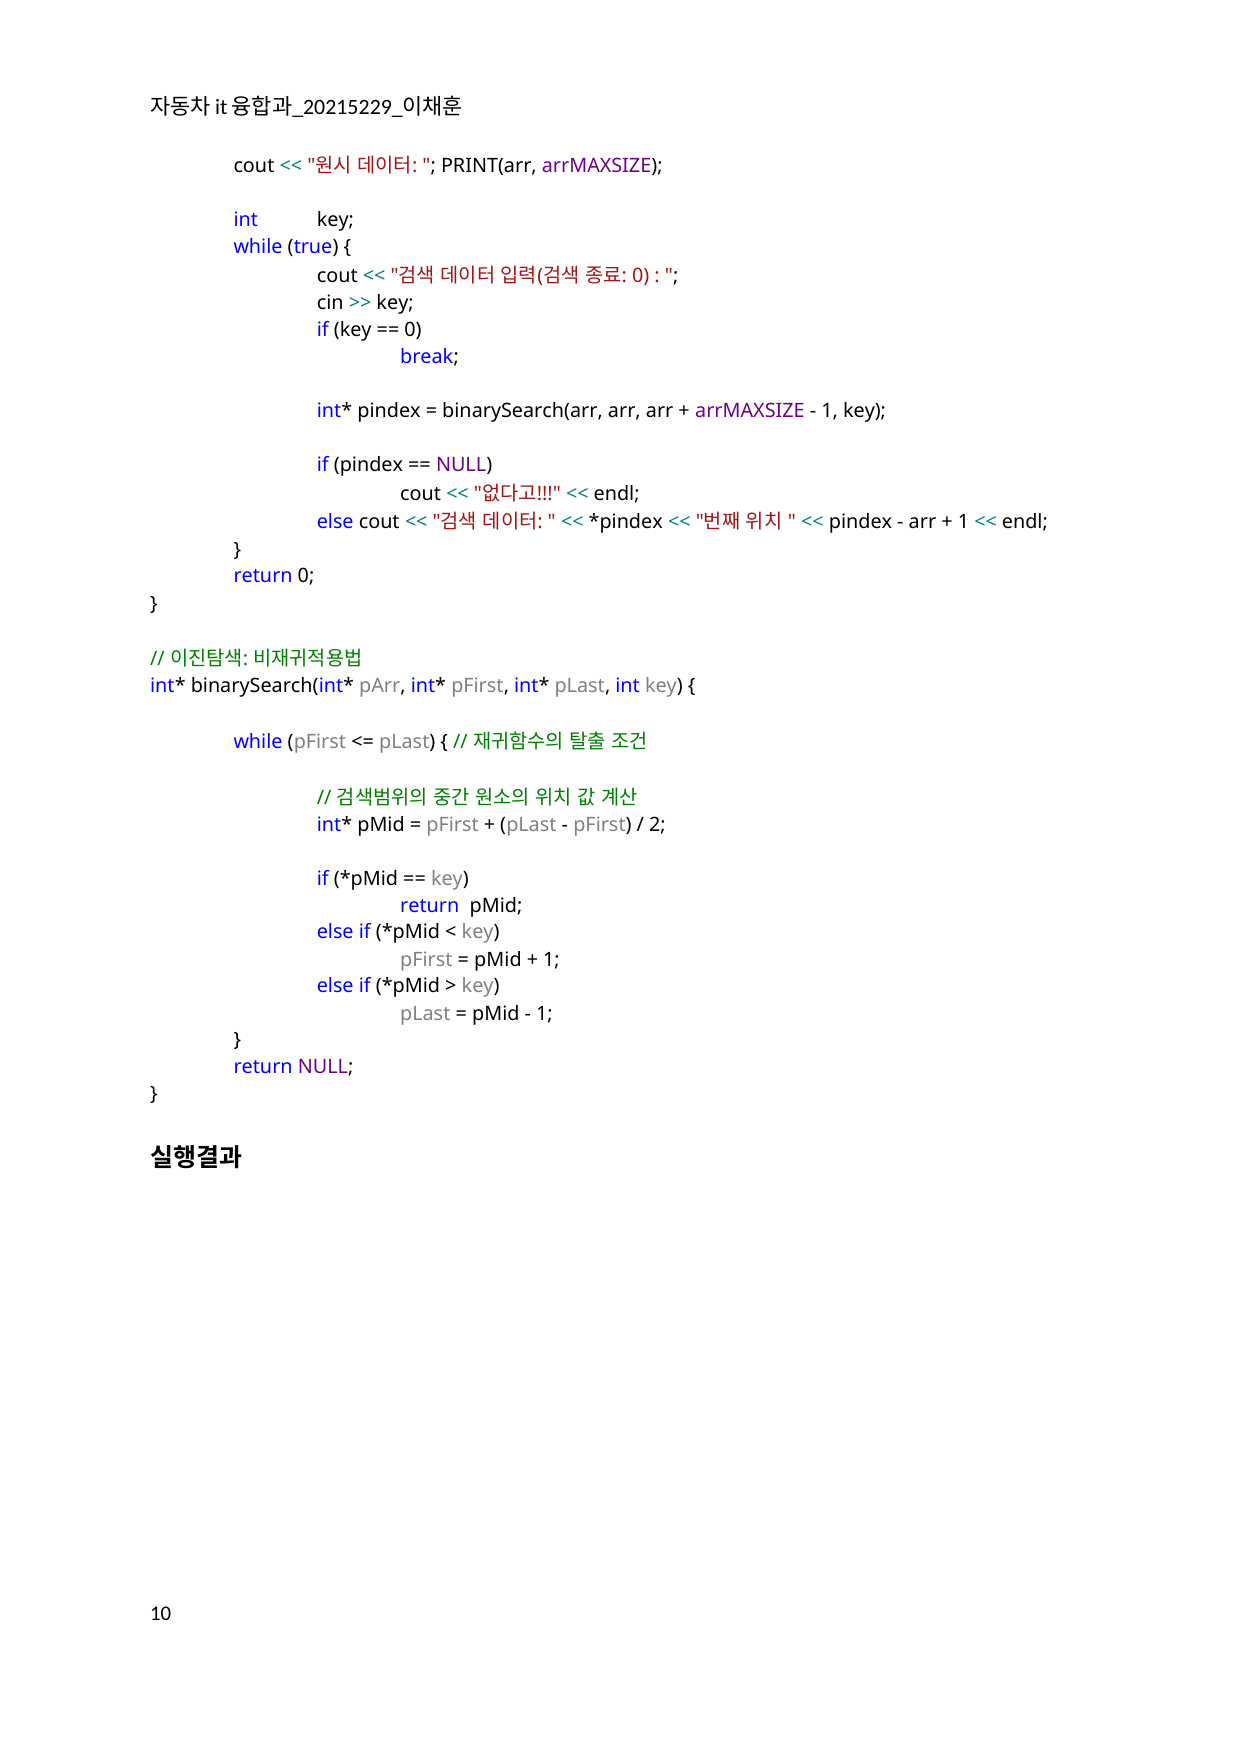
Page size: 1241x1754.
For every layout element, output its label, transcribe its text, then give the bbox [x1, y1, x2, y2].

text } [150, 1080, 1090, 1107]
text pFirst = pMid + 1; [150, 945, 1090, 972]
text cout << "검색 데이터 입력(검색 종료: 0) : "; [150, 260, 1090, 288]
text if (*pMid == key) [150, 864, 1090, 891]
text int key; [150, 206, 1090, 233]
text // 이진탐색: 비재귀적용법 [150, 643, 1090, 671]
text while (true) { [150, 233, 1090, 260]
text else cout << "검색 데이터: " << *pindex << "번째 위치 " << pindex - arr + 1 << endl; [150, 506, 1090, 535]
text 실행결과 [150, 1137, 1090, 1173]
text if (pindex == NULL) [150, 450, 1090, 477]
text return NULL; [150, 1053, 1090, 1080]
text if (key == 0) [150, 315, 1090, 342]
text return pMid; [150, 891, 1090, 918]
text while (pFirst <= pLast) { // 재귀함수의 탈출 조건 [150, 725, 1090, 754]
text else if (*pMid < key) [150, 918, 1090, 945]
text cout << "없다고!!!" << endl; [150, 477, 1090, 506]
text // 검색범위의 중간 원소의 위치 값 계산 [150, 781, 1090, 810]
text cout << "원시 데이터: "; PRINT(arr, arrMAXSIZE); [150, 150, 1090, 179]
text } [150, 589, 1090, 616]
text cin >> key; [150, 288, 1090, 315]
text else if (*pMid > key) [150, 972, 1090, 999]
text int* pindex = binarySearch(arr, arr, arr + arrMAXSIZE - 1, key); [150, 396, 1090, 423]
text return 0; [150, 562, 1090, 589]
text break; [150, 342, 1090, 369]
text int* binarySearch(int* pArr, int* pFirst, int* pLast, int key) { [150, 671, 1090, 698]
text } [150, 1026, 1090, 1053]
text } [150, 535, 1090, 562]
text pLast = pMid - 1; [150, 999, 1090, 1026]
text int* pMid = pFirst + (pLast - pFirst) / 2; [150, 810, 1090, 837]
